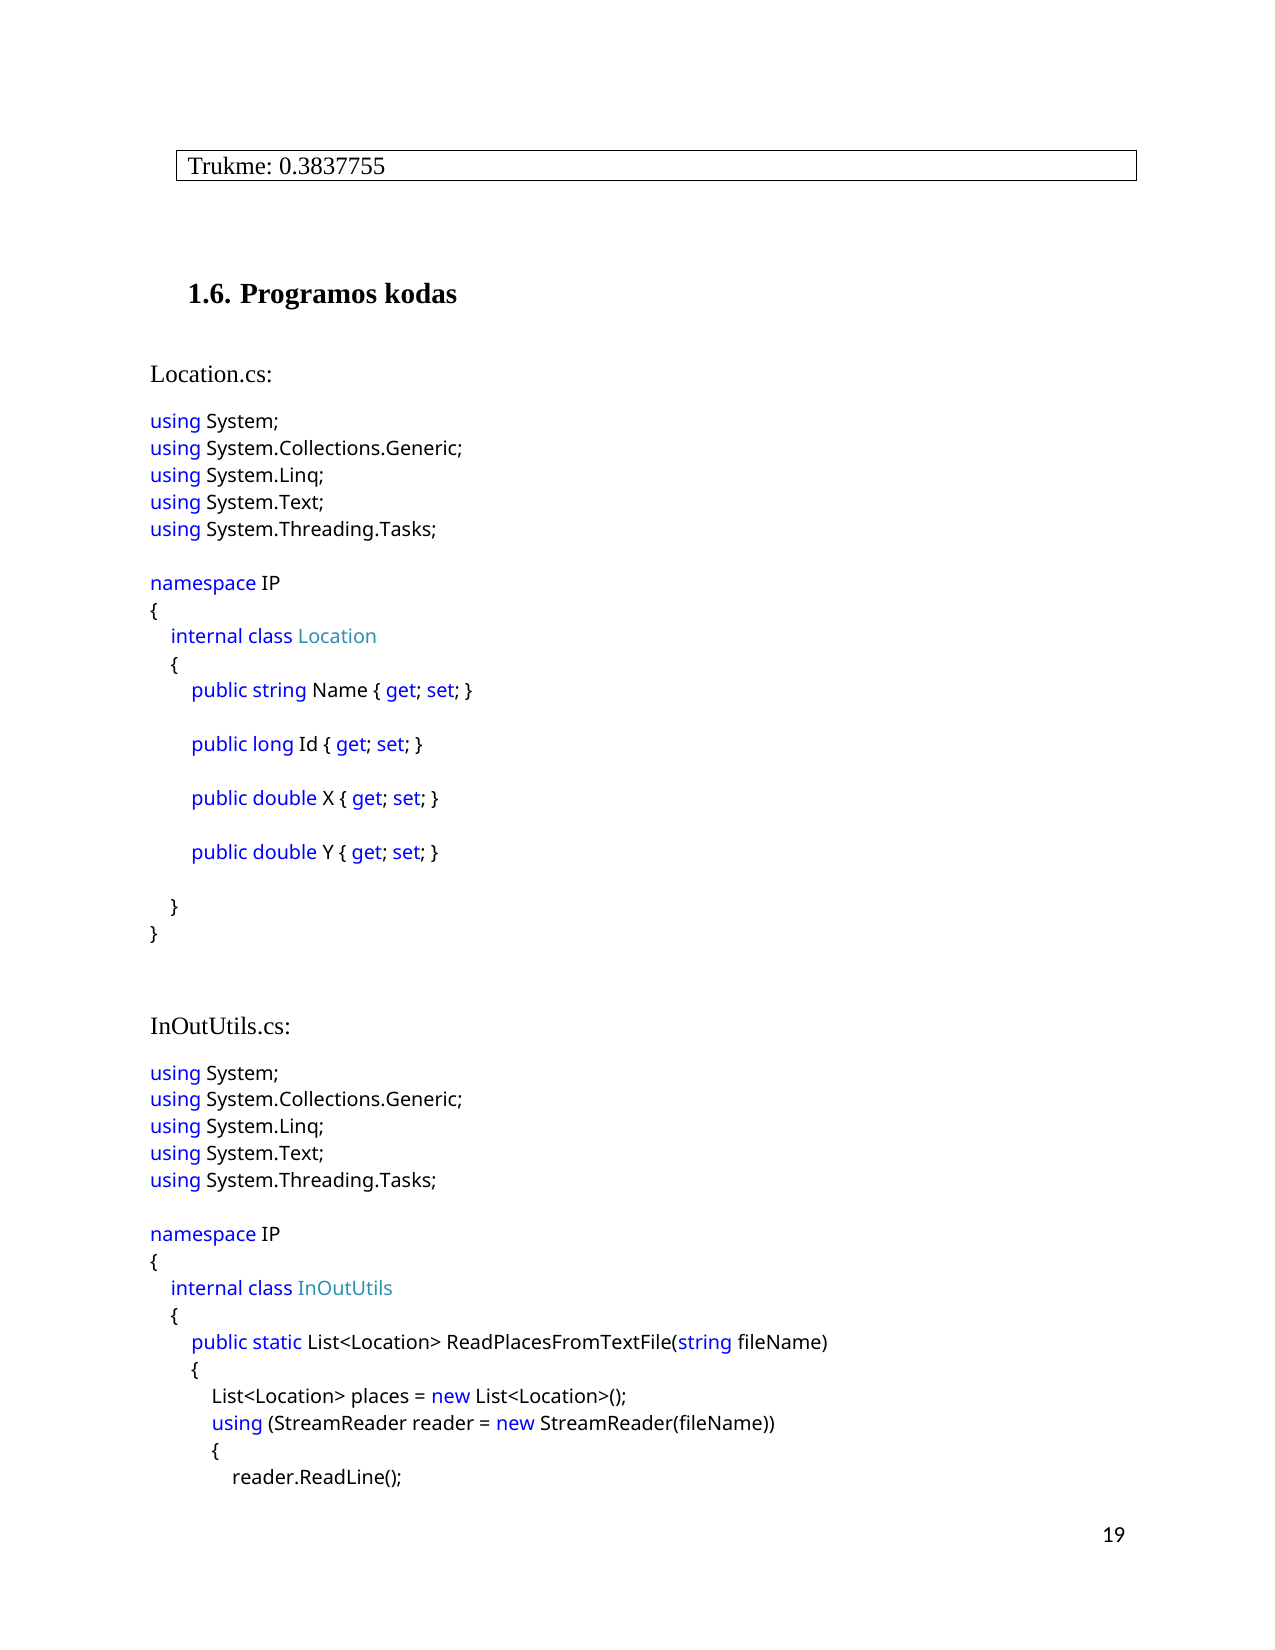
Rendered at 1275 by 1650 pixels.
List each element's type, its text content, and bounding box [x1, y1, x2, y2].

text Location.cs: [150, 359, 1125, 388]
text List<Location> places = new List<Location>(); [150, 1382, 1125, 1409]
text namespace IP [150, 1221, 1125, 1248]
text } [150, 893, 1125, 919]
text using System.Threading.Tasks; [150, 1167, 1125, 1194]
text internal class InOutUtils [150, 1274, 1125, 1302]
text public double X { get; set; } [150, 785, 1125, 812]
text using (StreamReader reader = new StreamReader(fileName)) [150, 1409, 1125, 1436]
text using System.Text; [150, 1140, 1125, 1167]
text namespace IP [150, 569, 1125, 596]
text reader.ReadLine(); [150, 1463, 1125, 1490]
text { [150, 596, 1125, 623]
text public double Y { get; set; } [150, 839, 1125, 866]
text using System.Collections.Generic; [150, 434, 1125, 461]
text { [150, 1302, 1125, 1328]
text { [150, 1248, 1125, 1274]
text public string Name { get; set; } [150, 677, 1125, 704]
text using System.Linq; [150, 461, 1125, 488]
text using System; [150, 1059, 1125, 1086]
subtitle Programos kodas [187, 276, 1125, 310]
text public long Id { get; set; } [150, 731, 1125, 758]
text InOutUtils.cs: [150, 1011, 1125, 1040]
text using System; [150, 407, 1125, 434]
text using System.Threading.Tasks; [150, 515, 1125, 542]
text { [150, 1356, 1125, 1382]
text using System.Collections.Generic; [150, 1086, 1125, 1113]
text public static List<Location> ReadPlacesFromTextFile(string fileName) [150, 1328, 1125, 1356]
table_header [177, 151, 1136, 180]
text } [150, 919, 1125, 947]
text { [150, 650, 1125, 677]
text using System.Linq; [150, 1113, 1125, 1140]
text { [150, 1436, 1125, 1463]
text using System.Text; [150, 488, 1125, 515]
text internal class Location [150, 623, 1125, 650]
